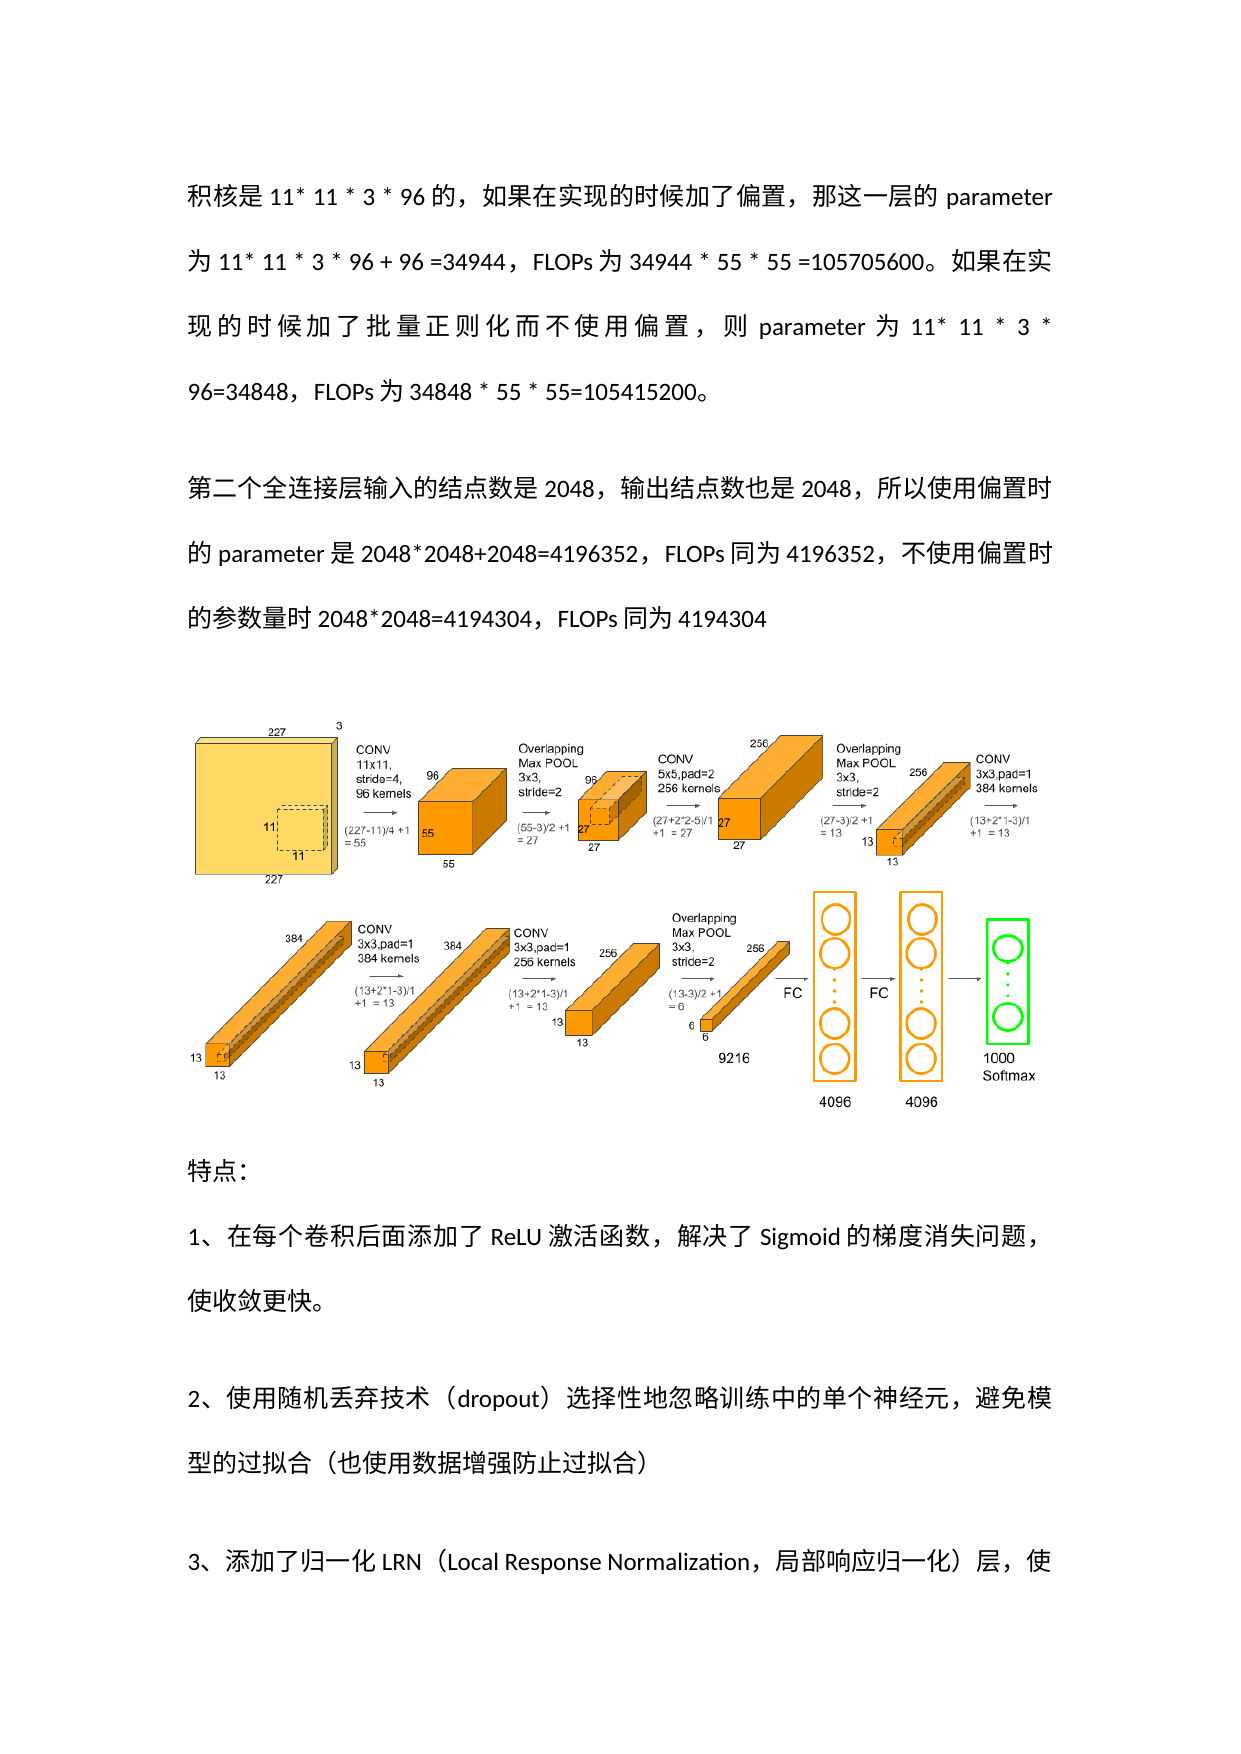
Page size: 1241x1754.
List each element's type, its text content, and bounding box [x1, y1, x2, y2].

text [187, 162, 1053, 422]
text 2、使用随机丢弃技术（dropout）选择性地忽略训练中的单个神经元，避免模型的过拟合（也使用数据增强防止过拟合） [187, 1364, 1053, 1494]
text 第二个全连接层输入的结点数是2048，输出结点数也是2048，所以使用偏置时的parameter是2048*2048+2048=4196352，FLOPs同为4196352，不使用偏置时的参数量时2048*2048=4194304，FLOPs同为4194304 [187, 454, 1053, 649]
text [187, 1527, 1053, 1592]
text 特点： [187, 1137, 1053, 1202]
text 1、在每个卷积后面添加了ReLU激活函数，解决了Sigmoid的梯度消失问题，使收敛更快。 [187, 1202, 1053, 1332]
picture [187, 649, 1053, 1137]
